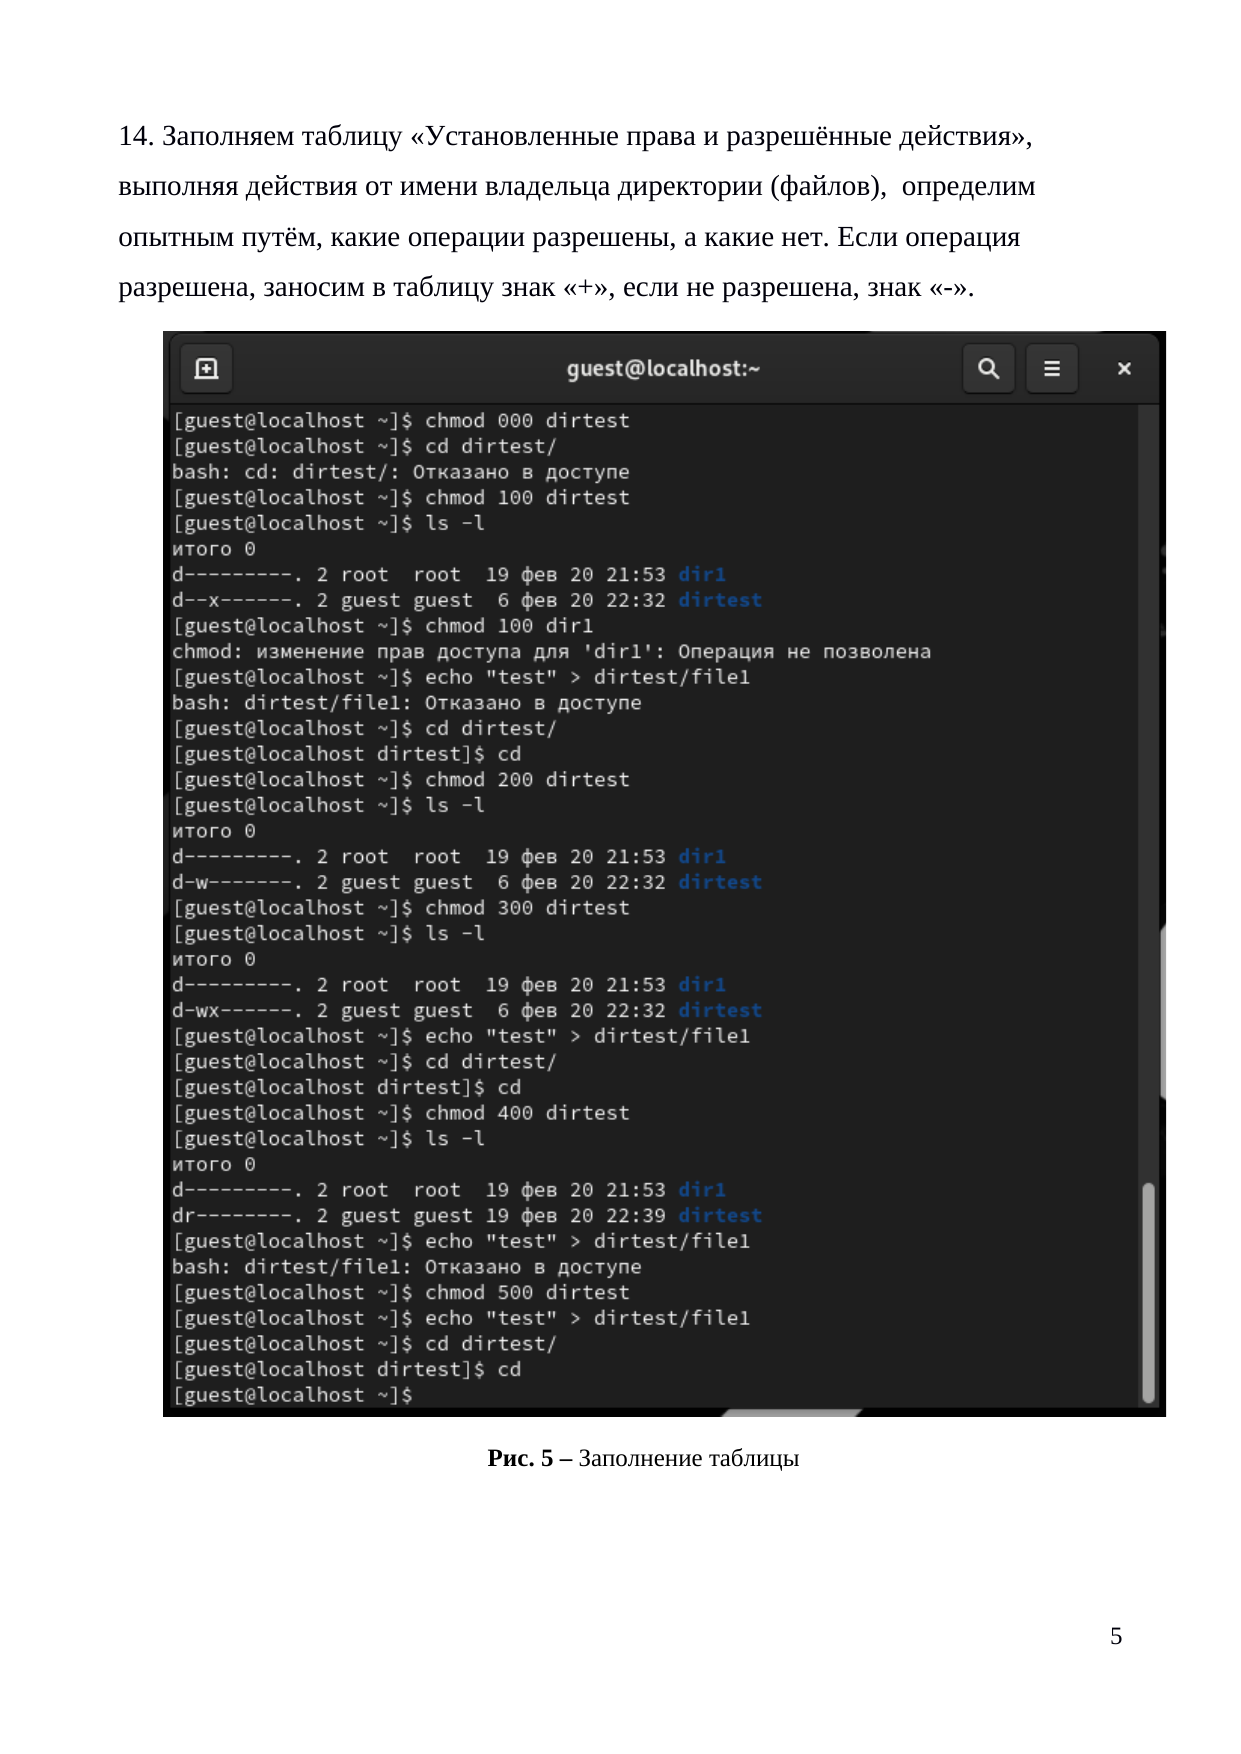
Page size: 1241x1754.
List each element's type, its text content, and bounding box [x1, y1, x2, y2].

text 14. Заполняем таблицу «Установленные права и разрешённые действия», выполняя действия от имени владельца директории (файлов), определим опытным путём, какие операции разрешены, а какие нет. Если операция разрешена, заносим в таблицу знак «+», если не разрешена, знак «-». [118, 118, 1122, 303]
text Рис. 5 – Заполнение таблицы [458, 1443, 1122, 1472]
picture [163, 331, 1167, 1417]
